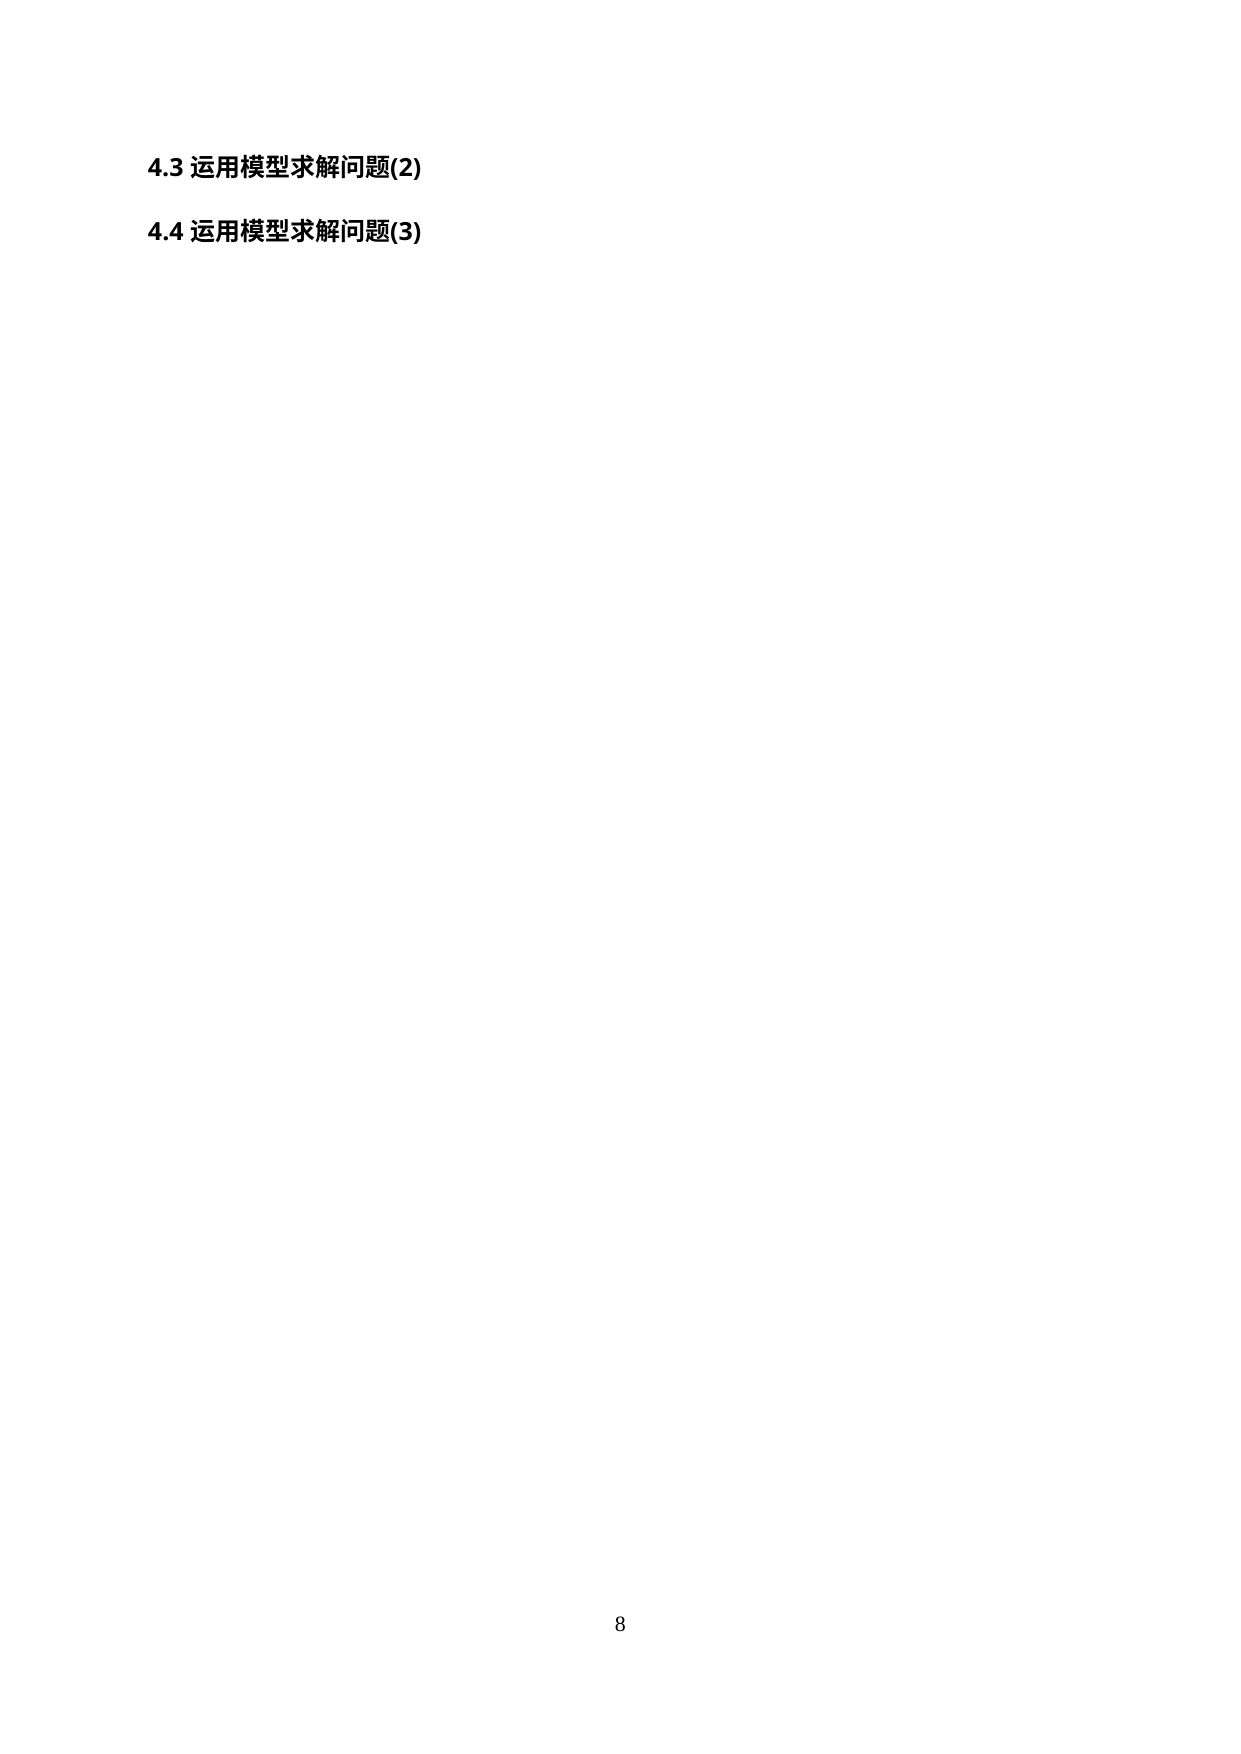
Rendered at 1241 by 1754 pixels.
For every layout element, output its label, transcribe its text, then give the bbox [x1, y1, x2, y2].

subtitle 4.4 运用模型求解问题(3) [148, 211, 1092, 247]
subtitle 4.3 运用模型求解问题(2) [148, 148, 1092, 184]
